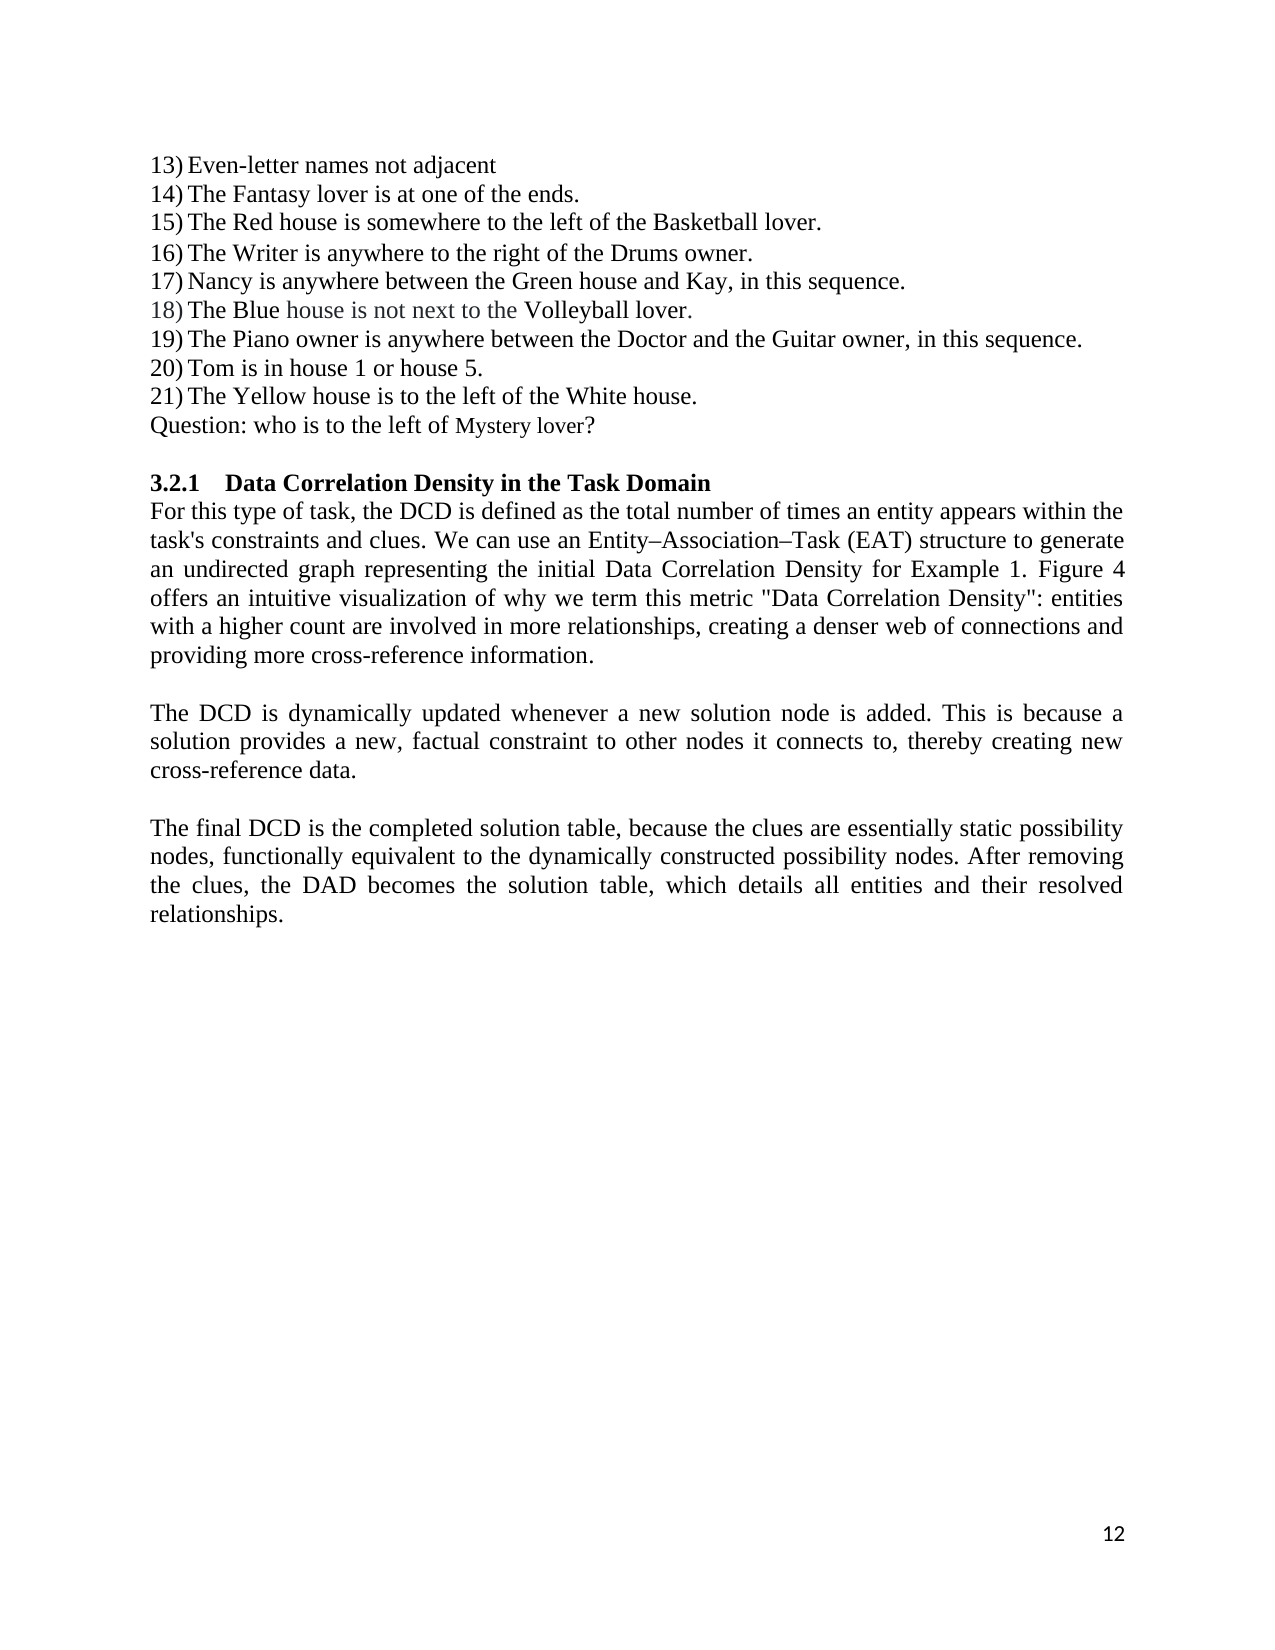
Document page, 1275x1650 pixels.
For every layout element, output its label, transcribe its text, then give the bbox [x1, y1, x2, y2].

list Even-letter names not adjacent [150, 150, 1125, 179]
list Tom is in house 1 or house 5. [150, 353, 1125, 381]
list The Red house is somewhere to the left of the Basketball lover. [150, 207, 1125, 236]
list The Blue house is not next to the Volleyball lover. [150, 295, 1125, 324]
list Data Correlation Density in the Task Domain [150, 468, 1125, 496]
list The Piano owner is anywhere between the Doctor and the Guitar owner, in this sequence. [150, 324, 1125, 353]
list The Fantasy lover is at one of the ends. [150, 179, 1125, 207]
list Nancy is anywhere between the Green house and Kay, in this sequence. [150, 266, 1125, 295]
list The Writer is anywhere to the right of the Drums owner. [150, 238, 1125, 266]
text The DCD is dynamically updated whenever a new solution node is added. This is because a solution provides a new, factual constraint to other nodes it connects to, thereby creating new cross-reference data. [150, 698, 1125, 784]
text For this type of task, the DCD is defined as the total number of times an entity appears within the task's constraints and clues. We can use an Entity–Association–Task (EAT) structure to generate an undirected graph representing the initial Data Correlation Density for Example 1. Figure 4 offers an intuitive visualization of why we term this metric "Data Correlation Density": entities with a higher count are involved in more relationships, creating a denser web of connections and providing more cross-reference information. [150, 496, 1125, 669]
text The final DCD is the completed solution table, because the clues are essentially static possibility nodes, functionally equivalent to the dynamically constructed possibility nodes. After removing the clues, the DAD becomes the solution table, which details all entities and their resolved relationships. [150, 813, 1125, 928]
text Question: who is to the left of Mystery lover? [150, 410, 1125, 439]
list The Yellow house is to the left of the White house. [150, 381, 1125, 410]
